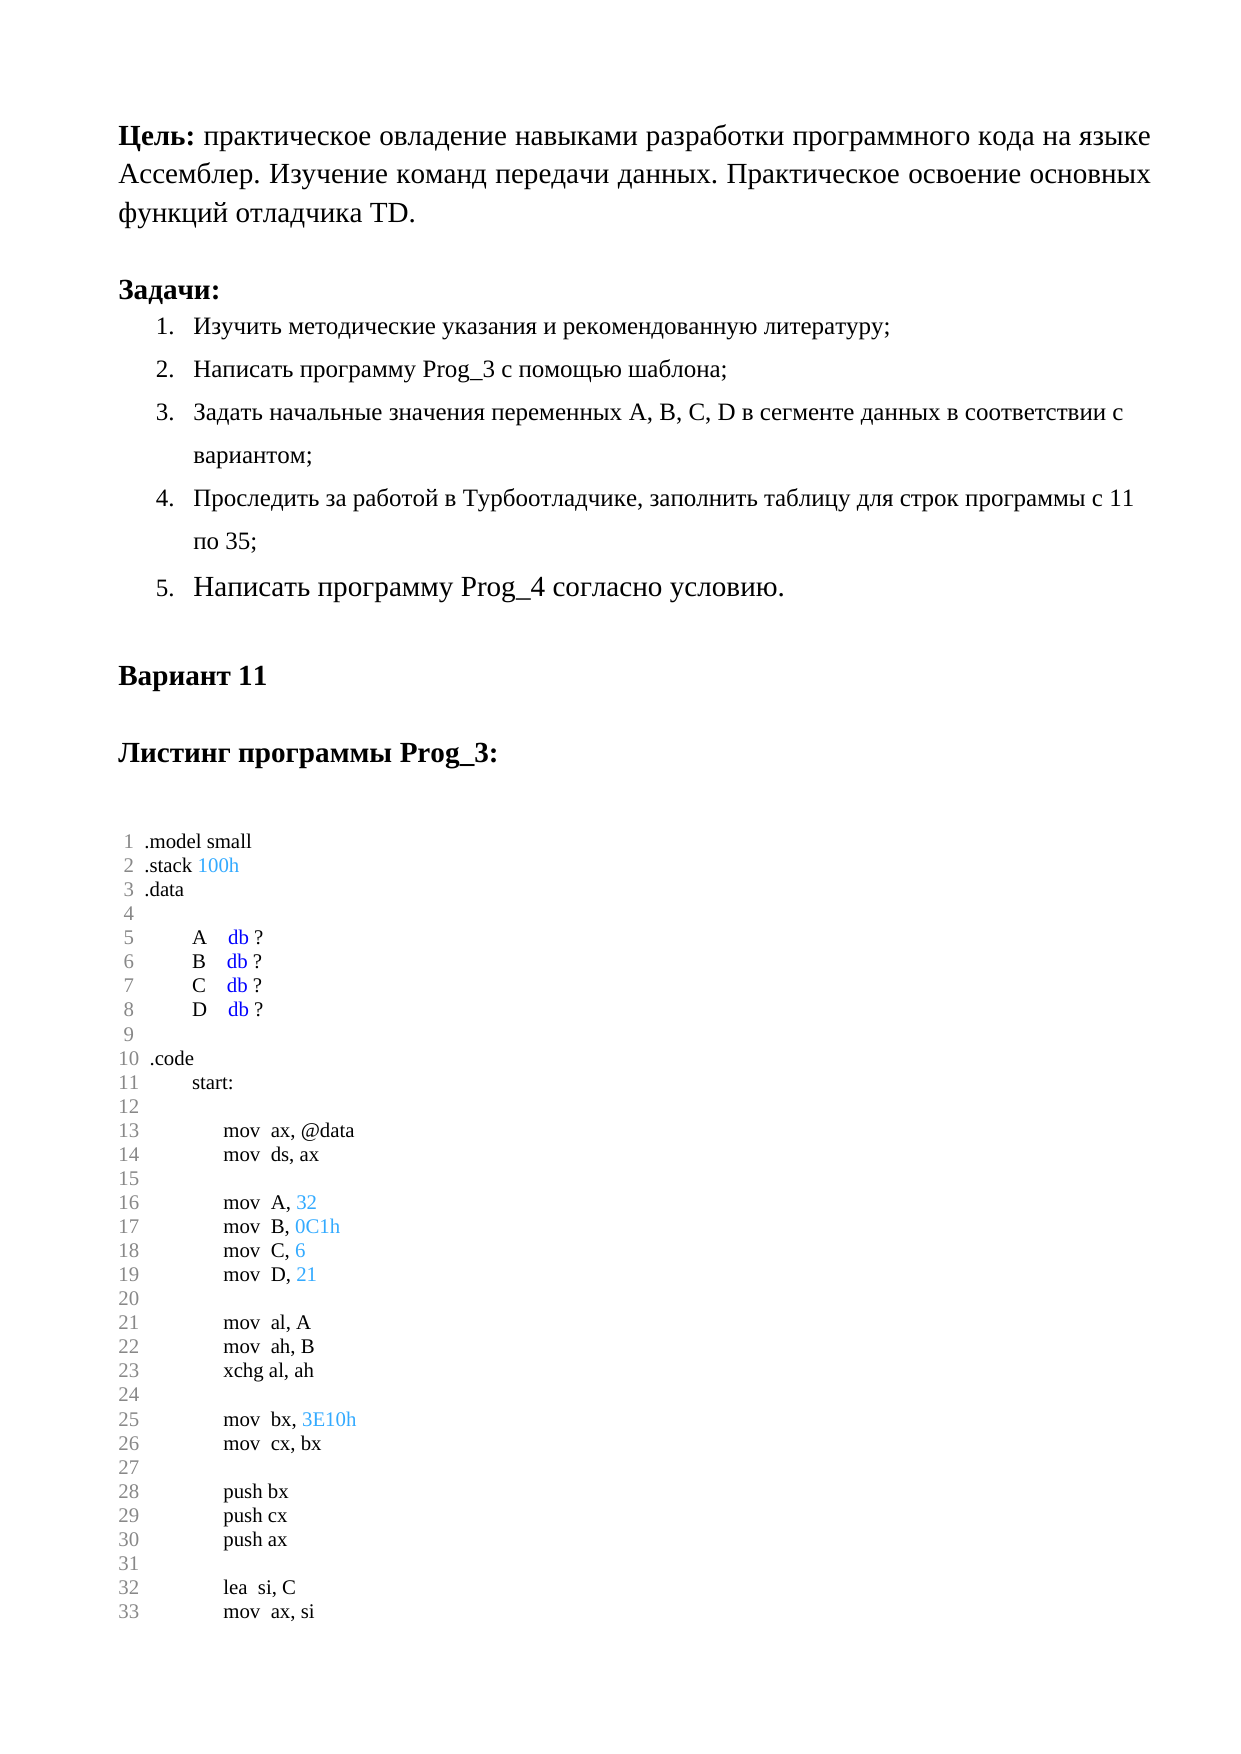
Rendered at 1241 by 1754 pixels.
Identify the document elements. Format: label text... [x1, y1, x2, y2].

list Написать программу Prog_3 с помощью шаблона; [156, 354, 1152, 383]
text 10 .code [118, 1046, 1152, 1069]
text 6 B db ? [118, 949, 1152, 973]
text 25 mov bx, 3E10h [118, 1406, 1152, 1431]
text 12 [118, 1094, 1152, 1118]
text 9 [118, 1021, 1152, 1046]
text 2 .stack 100h [118, 853, 1152, 877]
text 20 [118, 1286, 1152, 1310]
text 27 [118, 1454, 1152, 1479]
text 8 D db ? [118, 997, 1152, 1021]
text 32 lea si, C [118, 1575, 1152, 1599]
text 5 A db ? [118, 925, 1152, 949]
text Вариант 11 [118, 658, 1152, 692]
text Цель: практическое овладение навыками разработки программного кода на языке Ассемблер. Изучение команд передачи данных. Практическое освоение основных функций отладчика TD. [118, 118, 1152, 229]
text 17 mov B, 0C1h [118, 1214, 1152, 1238]
text 30 push ax [118, 1527, 1152, 1551]
text 1 .model small [118, 829, 1152, 853]
text 21 mov al, A [118, 1310, 1152, 1334]
list Написать программу Prog_4 согласно условию. [156, 569, 1152, 603]
text 33 mov ax, si [118, 1599, 1152, 1623]
text 7 C db ? [118, 973, 1152, 997]
list Проследить за работой в Турбоотладчике, заполнить таблицу для строк программы с 11 по 35; [156, 483, 1152, 555]
text 29 push cx [118, 1503, 1152, 1527]
text Листинг программы Prog_3: [118, 736, 1152, 769]
text 31 [118, 1551, 1152, 1575]
text 4 [118, 901, 1152, 925]
text 11 start: [118, 1069, 1152, 1094]
text Задачи: [118, 272, 1152, 306]
text 23 xchg al, ah [118, 1358, 1152, 1382]
text 15 [118, 1166, 1152, 1190]
text 24 [118, 1382, 1152, 1406]
text 22 mov ah, B [118, 1334, 1152, 1358]
text 28 push bx [118, 1479, 1152, 1503]
text 14 mov ds, ax [118, 1142, 1152, 1166]
text 16 mov A, 32 [118, 1190, 1152, 1214]
text 18 mov C, 6 [118, 1238, 1152, 1262]
list Изучить методические указания и рекомендованную литературу; [156, 311, 1152, 339]
text 13 mov ax, @data [118, 1118, 1152, 1142]
text 26 mov cx, bx [118, 1431, 1152, 1454]
text 19 mov D, 21 [118, 1262, 1152, 1286]
list Задать начальные значения переменных A, B, C, D в сегменте данных в соответствии с вариантом; [156, 397, 1152, 469]
text 3 .data [118, 877, 1152, 901]
